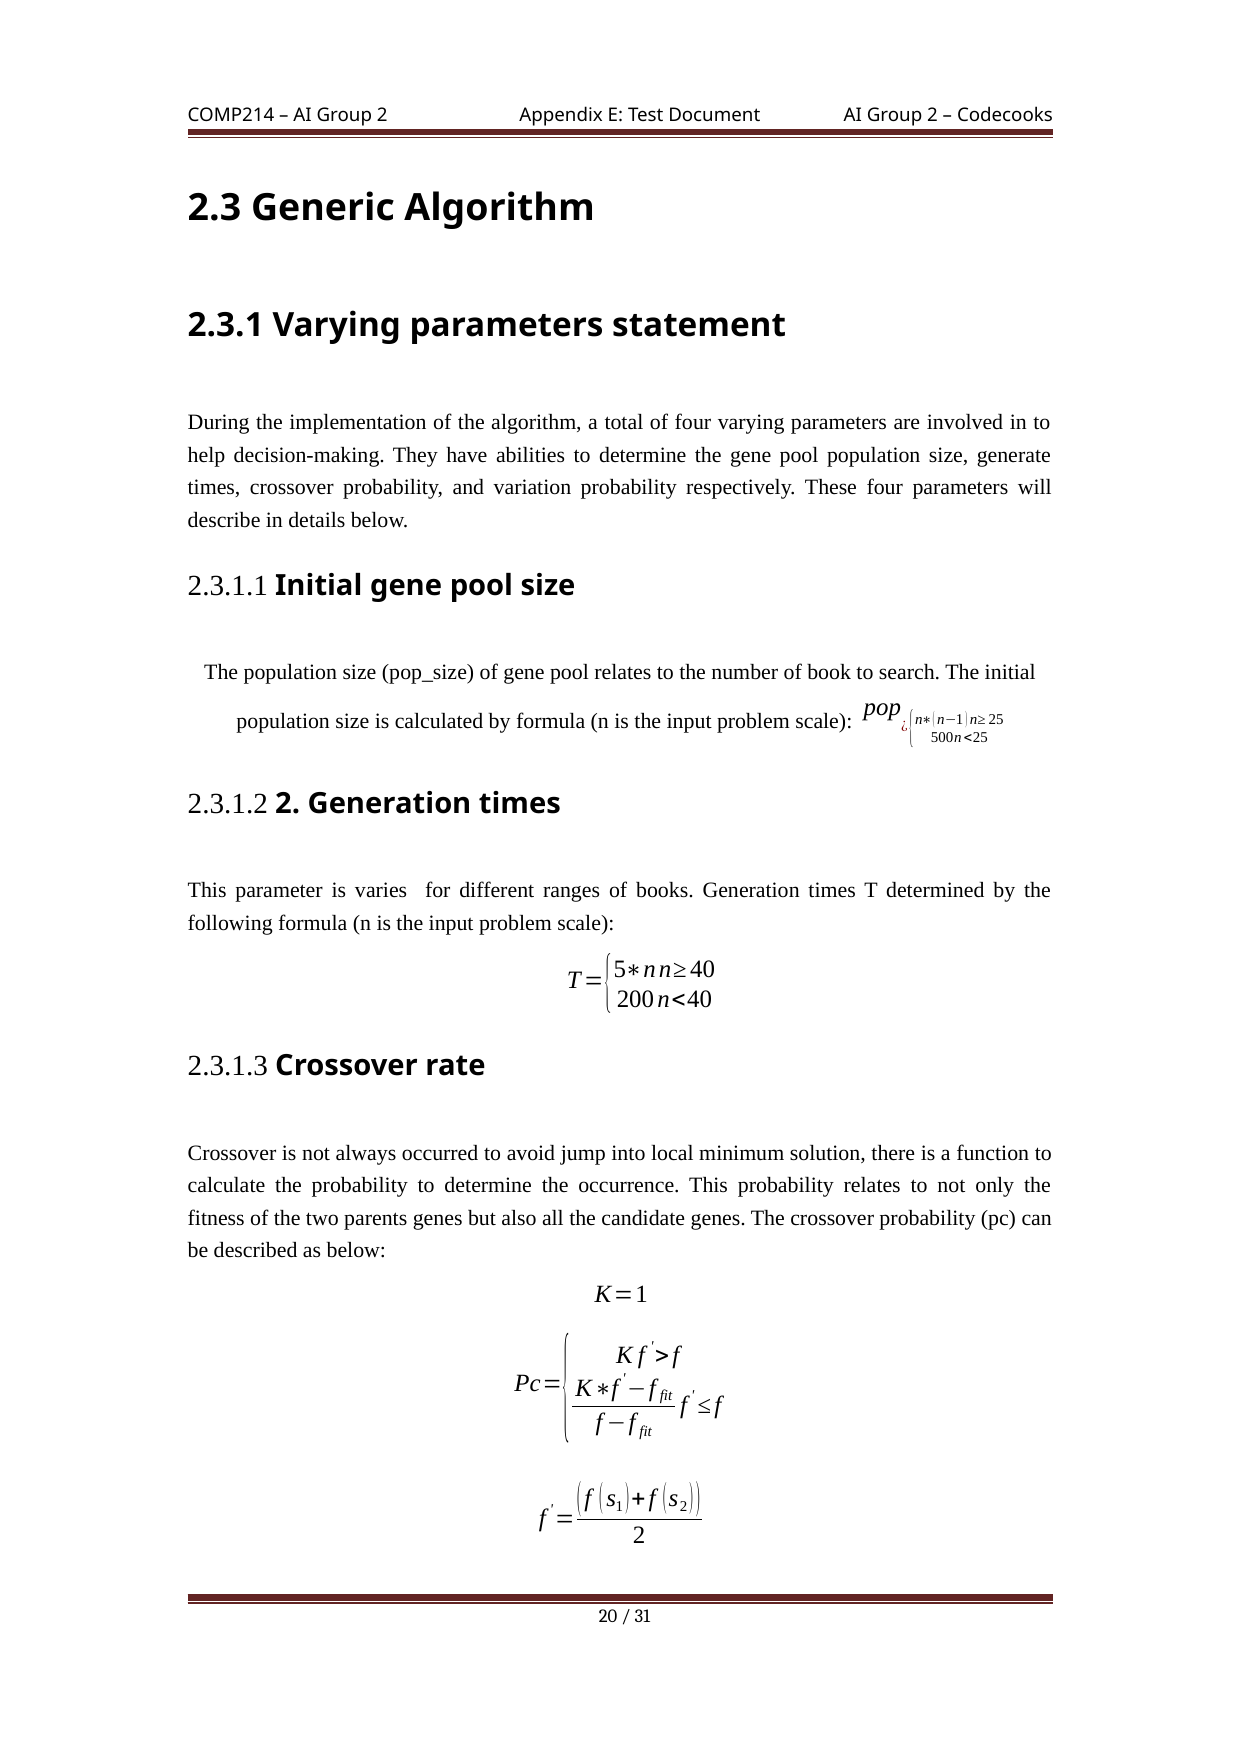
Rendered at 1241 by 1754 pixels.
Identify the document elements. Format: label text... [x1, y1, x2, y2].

subtitle 2. Generation times [187, 769, 1053, 834]
text The population size (pop_size) of gene pool relates to the number of book to search. The initial population size is calculated by formula (n is the input problem scale): [187, 656, 1053, 753]
subtitle Crossover rate [187, 1032, 1053, 1097]
text This parameter is varies for different ranges of books. Generation times T determined by the following formula (n is the input problem scale): [187, 873, 1053, 938]
subtitle Initial gene pool size [187, 552, 1053, 617]
text Crossover is not always occurred to avoid jump into local minimum solution, there is a function to calculate the probability to determine the occurrence. This probability relates to not only the fitness of the two parents genes but also all the candidate genes. The crossover probability (pc) can be described as below: [187, 1136, 1053, 1266]
text During the implementation of the algorithm, a total of four varying parameters are involved in to help decision-making. They have abilities to determine the gene pool population size, generate times, crossover probability, and variation probability respectively. These four parameters will describe in details below. [187, 406, 1053, 536]
subtitle Generic Algorithm [187, 173, 1053, 238]
subtitle Varying parameters statement [187, 291, 1053, 356]
